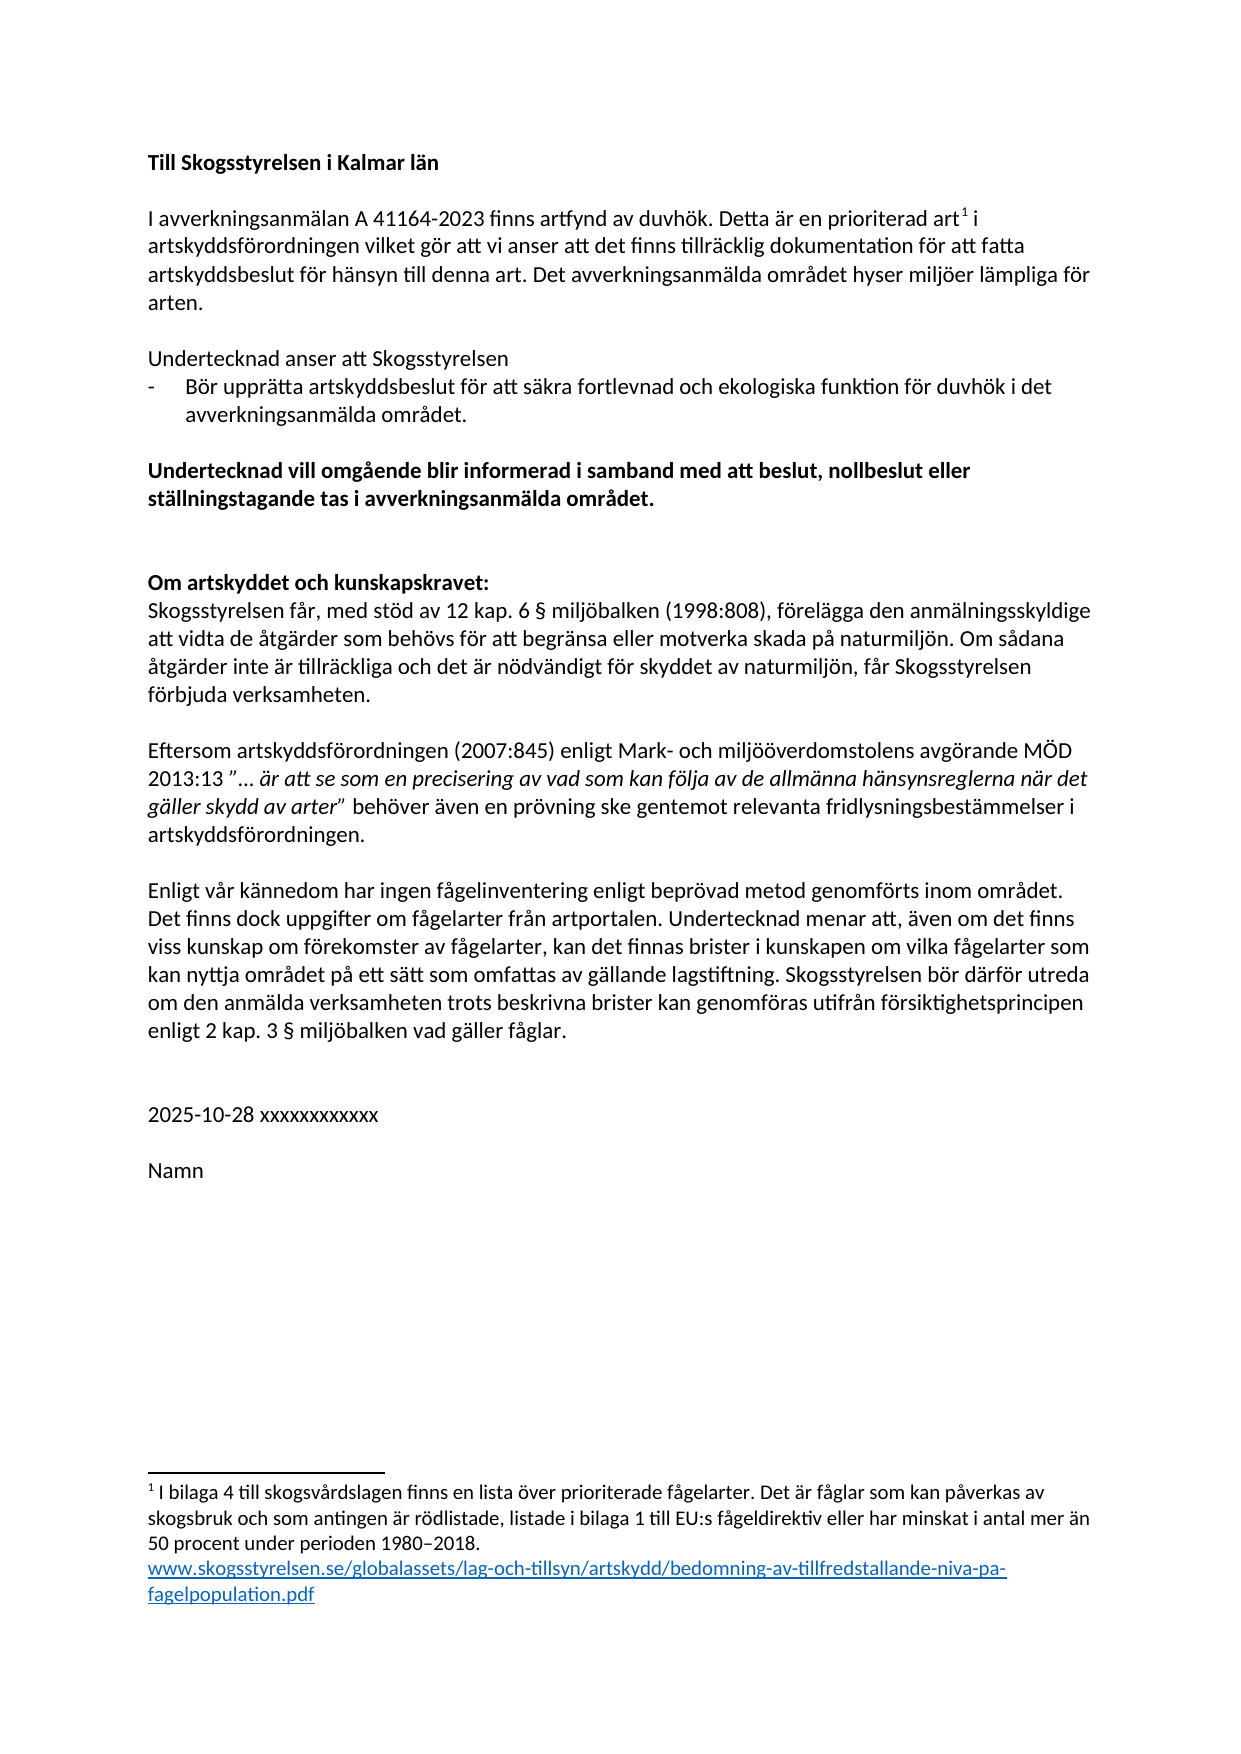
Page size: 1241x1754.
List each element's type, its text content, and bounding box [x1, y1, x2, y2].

text Eftersom artskyddsförordningen (2007:845) enligt Mark- och miljööverdomstolens avgörande MÖD 2013:13 ”… är att se som en precisering av vad som kan följa av de allmänna hänsynsreglerna när det [148, 736, 1093, 792]
list Bör upprätta artskyddsbeslut för att säkra fortlevnad och ekologiska funktion för duvhök i det avverkningsanmälda området. [148, 372, 1093, 428]
text Namn [148, 1156, 1093, 1184]
text Enligt vår kännedom har ingen fågelinventering enligt beprövad metod genomförts inom området. Det finns dock uppgifter om fågelarter från artportalen. Undertecknad menar att, även om det finns viss kunskap om förekomster av fågelarter, kan det finnas brister i kunskapen om vilka fågelarter som kan nyttja området på ett sätt som omfattas av gällande lagstiftning. Skogsstyrelsen bör därför utreda om den anmälda verksamheten trots beskrivna brister kan genomföras utifrån försiktighetsprincipen enligt 2 kap. 3 § miljöbalken vad gäller fåglar. [148, 876, 1093, 1044]
text Skogsstyrelsen får, med stöd av 12 kap. 6 § miljöbalken (1998:808), förelägga den anmälningsskyldige att vidta de åtgärder som behövs för att begränsa eller motverka skada på naturmiljön. Om sådana åtgärder inte är tillräckliga och det är nödvändigt för skyddet av naturmiljön, får Skogsstyrelsen förbjuda verksamheten. [148, 596, 1093, 708]
text gäller skydd av arter” behöver även en prövning ske gentemot relevanta fridlysningsbestämmelser i artskyddsförordningen. [148, 792, 1093, 848]
text Undertecknad vill omgående blir informerad i samband med att beslut, nollbeslut eller ställningstagande tas i avverkningsanmälda området. [148, 456, 1093, 512]
text 2025-10-28 xxxxxxxxxxxx [148, 1100, 1093, 1128]
text Till Skogsstyrelsen i Kalmar län [148, 148, 1093, 176]
text Undertecknad anser att Skogsstyrelsen [148, 344, 1093, 372]
text Om artskyddet och kunskapskravet: [148, 568, 1093, 596]
text I avverkningsanmälan A 41164-2023 finns artfynd av duvhök. Detta är en prioriterad art i artskyddsförordningen vilket gör att vi anser att det finns tillräcklig dokumentation för att fatta artskyddsbeslut för hänsyn till denna art. Det avverkningsanmälda området hyser miljöer lämpliga för arten. [148, 204, 1093, 316]
